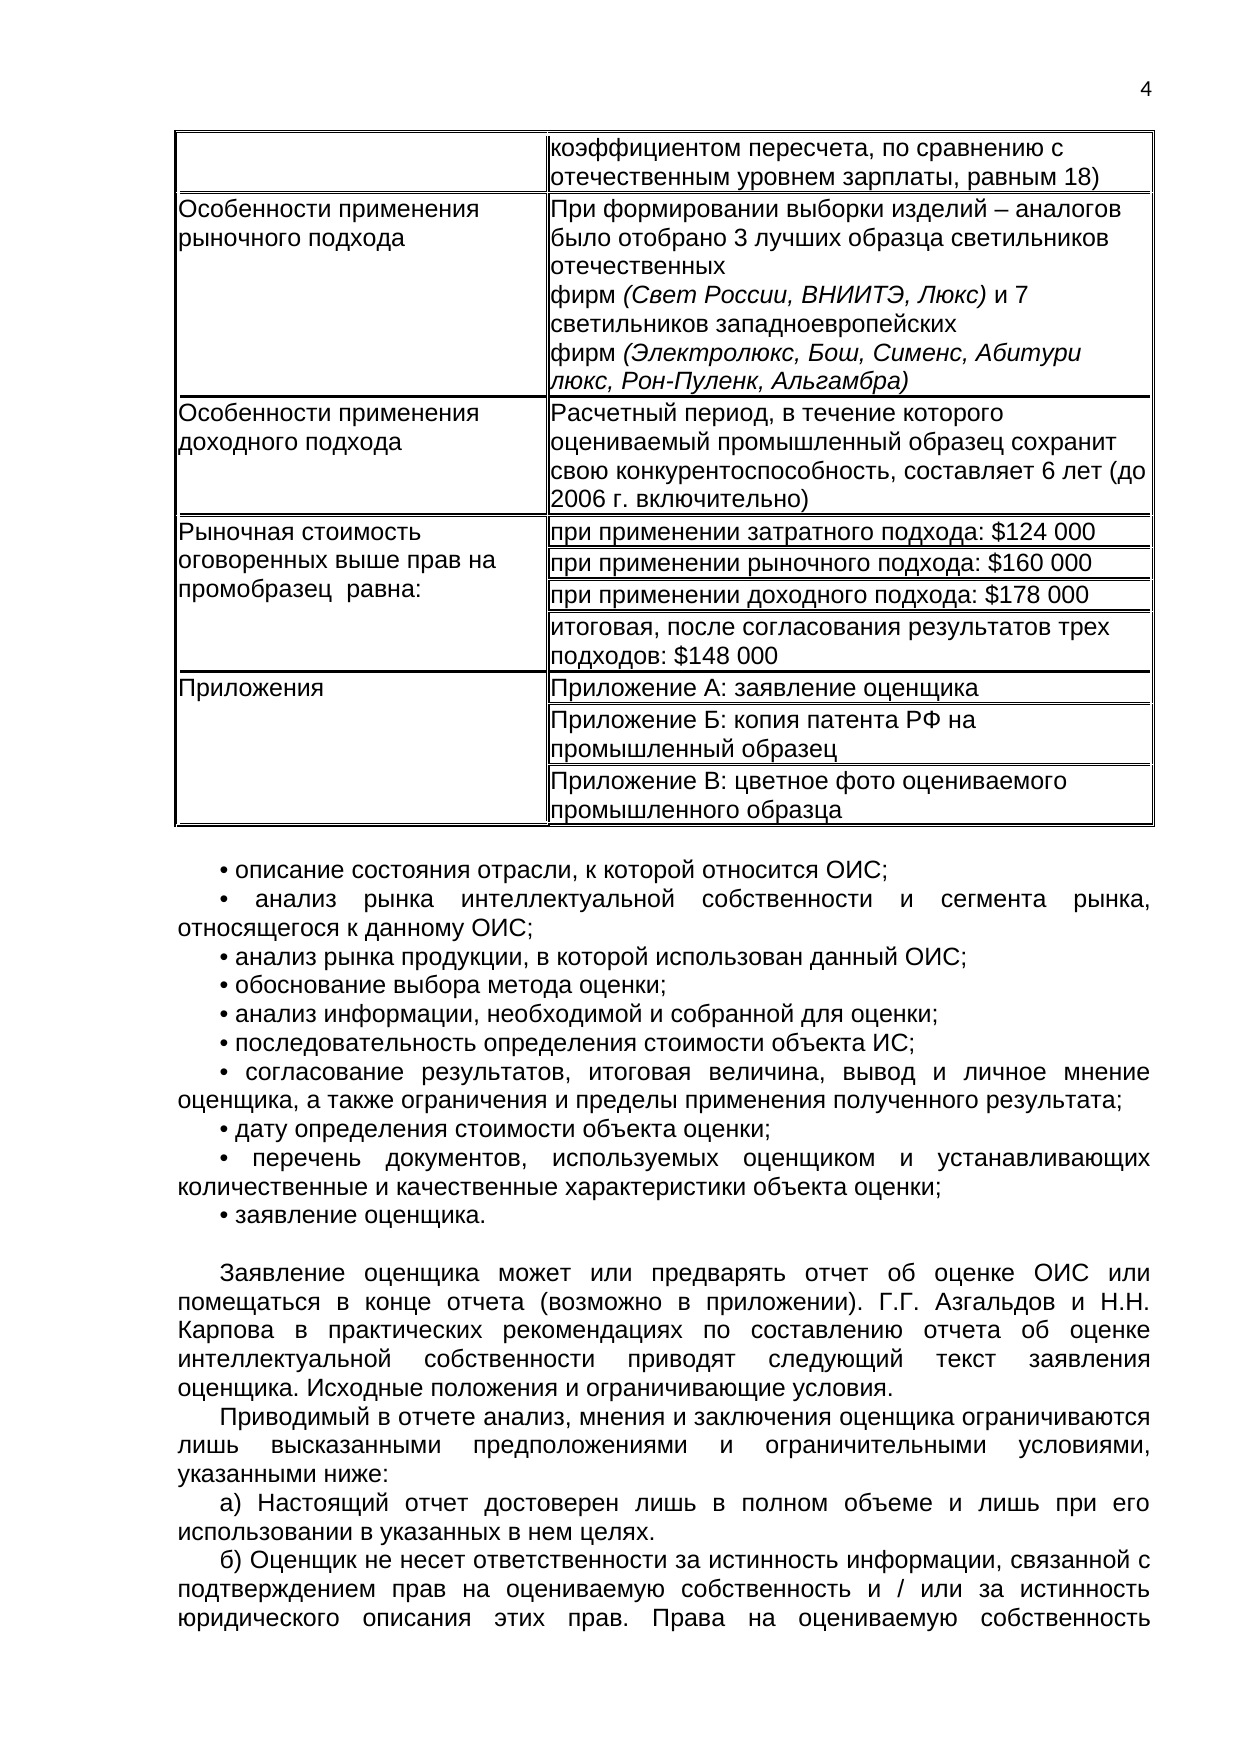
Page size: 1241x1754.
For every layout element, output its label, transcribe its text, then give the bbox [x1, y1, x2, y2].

table_cell Приложения [177, 670, 548, 823]
table_cell Приложение В: цветное фото оцениваемого промышленного образца [548, 763, 1153, 823]
text • дату определения стоимости объекта оценки; [177, 1114, 1152, 1143]
table_cell Приложение А: заявление оценщика [550, 670, 1152, 702]
text • анализ рынка интеллектуальной собственности и сегмента рынка, относящегося к данному ОИС; [177, 884, 1152, 942]
text • описание состояния отрасли, к которой относится ОИС; [177, 855, 1152, 884]
text • заявление оценщика. [177, 1200, 1152, 1229]
text а) Настоящий отчет достоверен лишь в полном объеме и лишь при его использовании в указанных в нем целях. [177, 1488, 1152, 1545]
table_cell при применении доходного подхода: $178 000 [550, 577, 1152, 609]
text Приводимый в отчете анализ, мнения и заключения оценщика ограничиваются лишь высказанными предположениями и ограничительными условиями, указанными ниже: [177, 1402, 1152, 1488]
table_cell При формировании выборки изделий – аналогов было отобрано 3 лучших образца светильников отечественных фирм (Свет России, ВНИИТЭ, Люкс) и 7 светильников западноевропейских фирм (Электролюкс, Бош, Сименс, Абитури люкс, Рон-Пуленк, Альгамбра) [548, 191, 1153, 395]
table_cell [548, 133, 1152, 191]
text • анализ информации, необходимой и собранной для оценки; [177, 999, 1152, 1028]
table_cell итоговая, после согласования результатов трех подходов: $148 000 [550, 609, 1152, 670]
table_cell Рыночная стоимость оговоренных выше прав на промобразец равна: [177, 513, 546, 670]
table_cell при применении затратного подхода: $124 000 [550, 513, 1152, 545]
text • перечень документов, используемых оценщиком и устанавливающих количественные и качественные характеристики объекта оценки; [177, 1143, 1152, 1200]
table_cell Приложение Б: копия патента РФ на промышленный образец [548, 702, 1153, 763]
table_cell Особенности применения рыночного подхода [176, 191, 548, 395]
text Заявление оценщика может или предварять отчет об оценке ОИС или помещаться в конце отчета (возможно в приложении). Г.Г. Азгальдов и Н.Н. Карпова в практических рекомендациях по составлению отчета об оценке интеллектуальной собственности приводят следующий текст заявления оценщика. Исходные положения и ограничивающие условия. [177, 1258, 1152, 1402]
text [177, 1545, 1152, 1632]
text • согласование результатов, итоговая величина, вывод и личное мнение оценщика, а также ограничения и пределы применения полученного результата; [177, 1057, 1152, 1114]
text • обоснование выбора метода оценки; [177, 970, 1152, 999]
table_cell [176, 131, 548, 191]
table_cell при применении рыночного подхода: $160 000 [550, 545, 1152, 577]
table_cell Особенности применения доходного подхода [177, 395, 546, 513]
table_cell Расчетный период, в течение которого оцениваемый промышленный образец сохранит свою конкурентоспособность, составляет 6 лет (до 2006 г. включительно) [550, 395, 1152, 513]
text • последовательность определения стоимости объекта ИС; [177, 1028, 1152, 1057]
text • анализ рынка продукции, в которой использован данный ОИС; [177, 942, 1152, 970]
